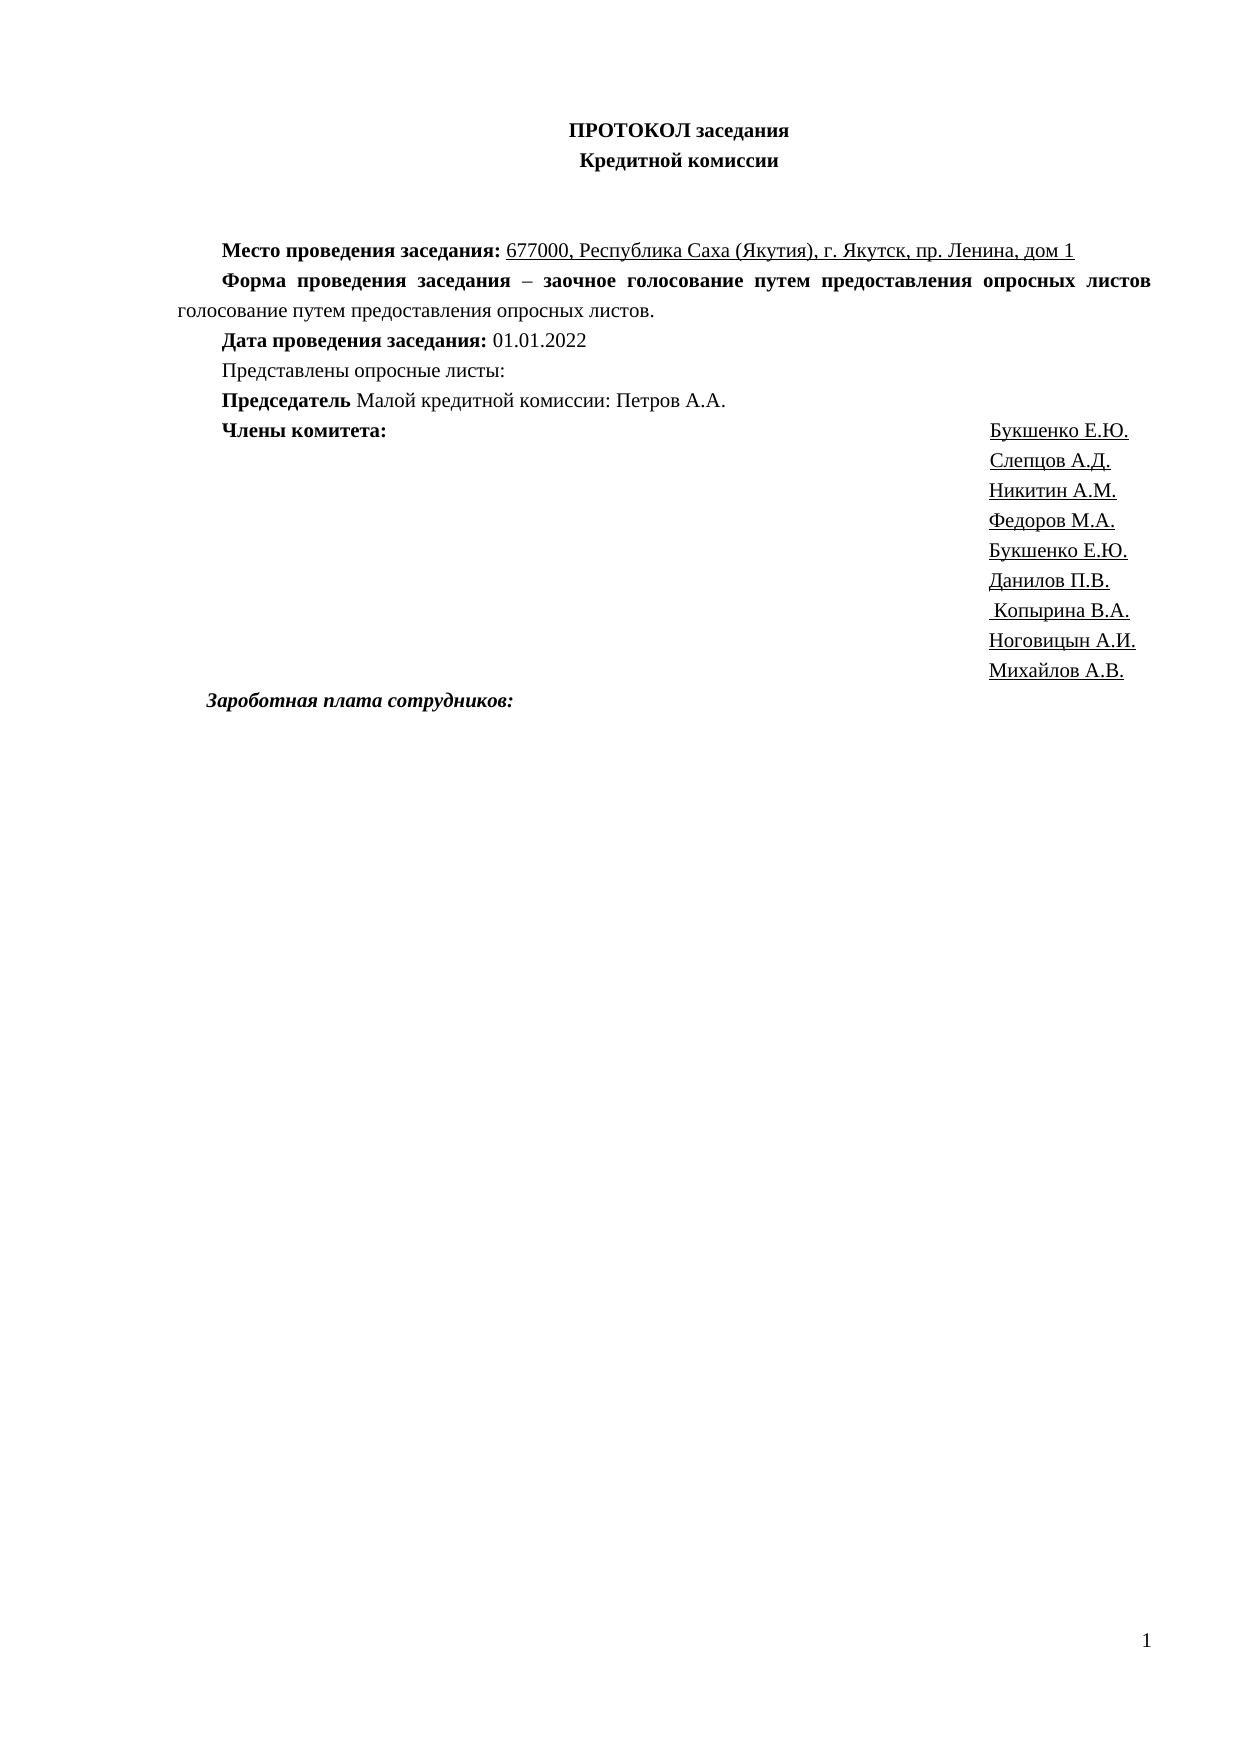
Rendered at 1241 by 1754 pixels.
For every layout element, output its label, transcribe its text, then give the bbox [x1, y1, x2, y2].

text Представлены опросные листы: [177, 358, 1152, 382]
text Букшенко Е.Ю. [988, 538, 1152, 562]
text Федоров М.А. [915, 508, 1152, 532]
text Ноговицын А.И. [915, 628, 1152, 652]
text Председатель Малой кредитной комиссии: Петров А.А. [177, 388, 1152, 412]
text Данилов П.В. [988, 568, 1152, 592]
text Копырина В.А. [988, 598, 1152, 622]
text Никитин А.М. [915, 478, 1152, 502]
text Кредитной комиссии [177, 148, 1152, 172]
text ПРОТОКОЛ заседания [177, 118, 1152, 142]
text Зароботная плата сотрудников: [177, 688, 1152, 712]
text Члены комитета: Букшенко Е.Ю. [177, 418, 1152, 442]
text Место проведения заседания: 677000, Республика Саха (Якутия), г. Якутск, пр. Ленина, дом 1 [177, 238, 1152, 262]
text Форма проведения заседания – заочное голосование путем предоставления опросных листов голосование путем предоставления опросных листов. [177, 268, 1152, 322]
text Дата проведения заседания: 01.01.2022 [177, 328, 1152, 352]
text Слепцов А.Д. [177, 448, 1152, 472]
text Михайлов А.В. [915, 658, 1152, 682]
